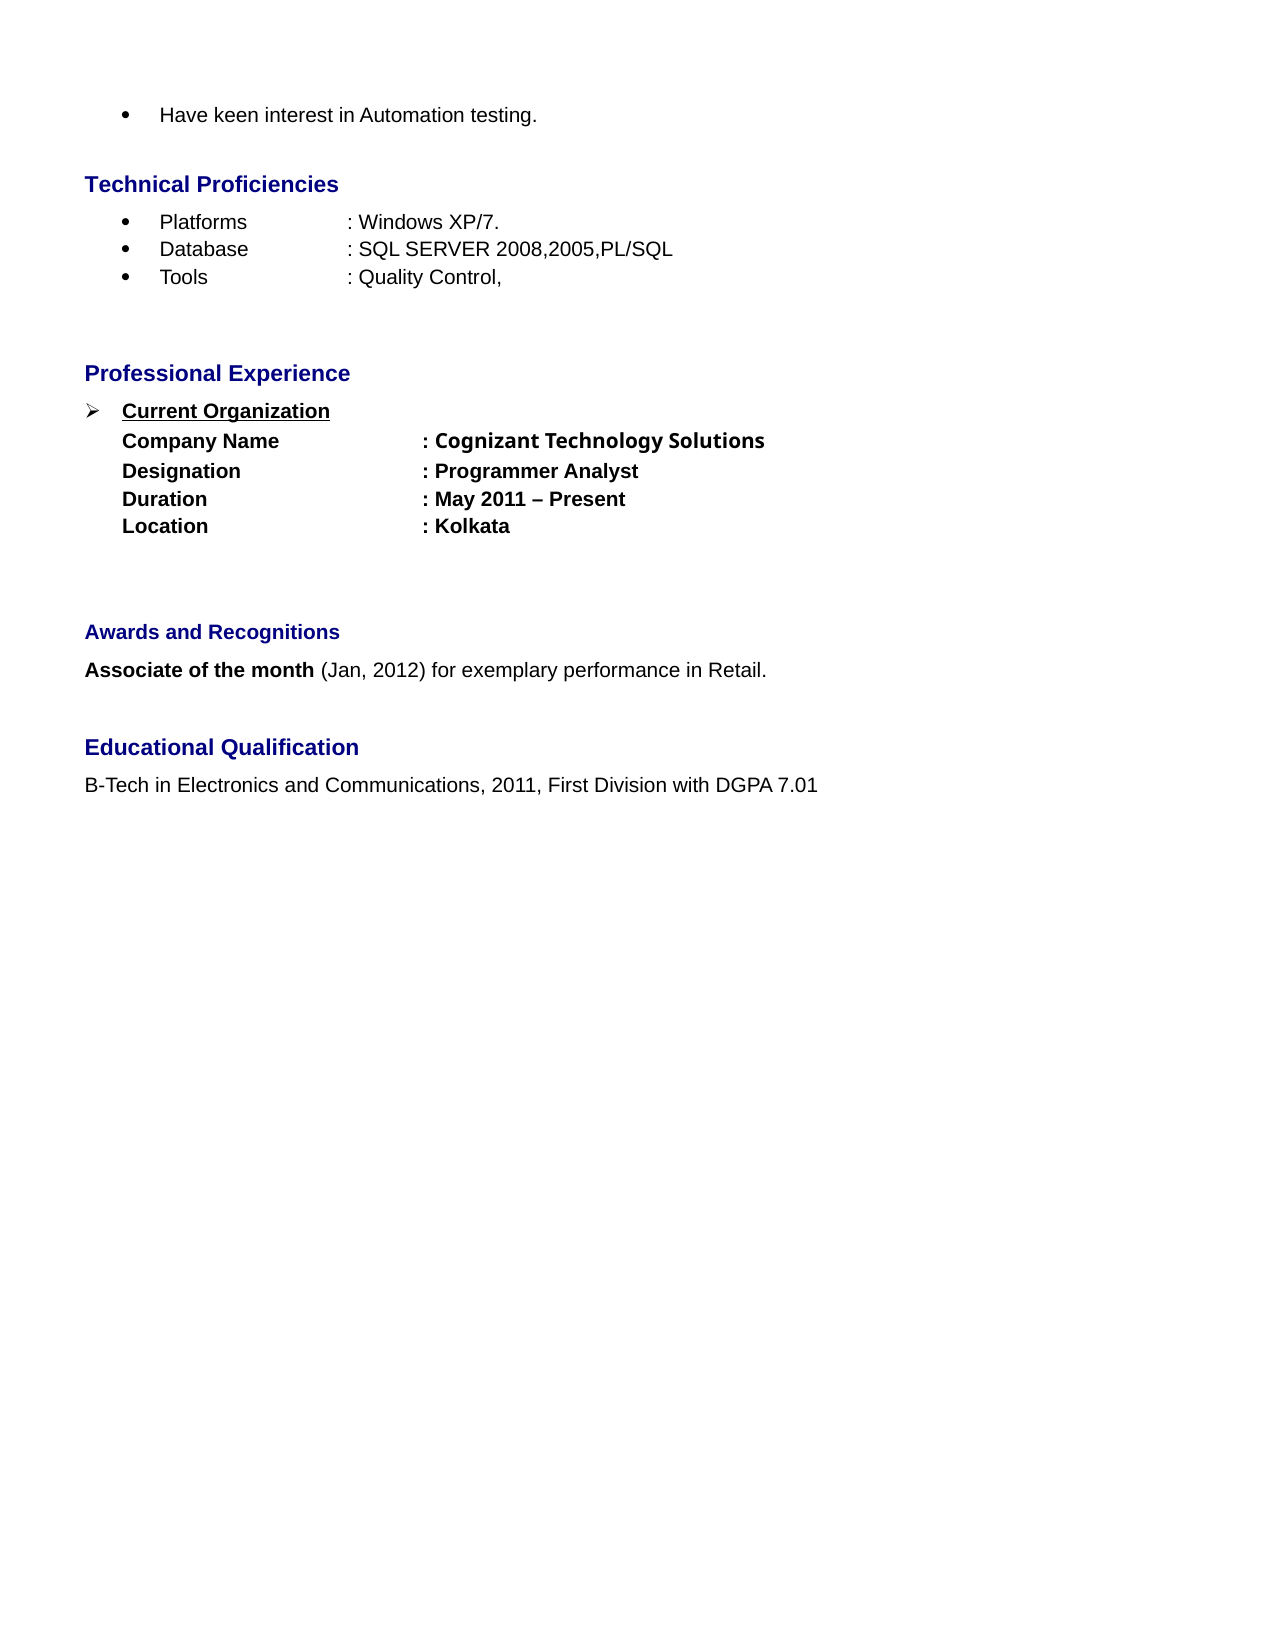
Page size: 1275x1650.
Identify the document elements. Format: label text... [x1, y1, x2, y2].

list Tools : Quality Control, [122, 265, 1172, 289]
list Current Organization [84, 399, 1172, 423]
text Professional Experience [84, 360, 1172, 386]
list Have keen interest in Automation testing. [122, 103, 1172, 127]
list Platforms : Windows XP/7. [122, 209, 1172, 234]
text B-Tech in Electronics and Communications, 2011, First Division with DGPA 7.01 [84, 773, 1172, 797]
text Designation : Programmer Analyst [84, 459, 1172, 483]
text Educational Qualification [84, 734, 1172, 760]
text Company Name : Cognizant Technology Solutions [122, 426, 1172, 455]
text Associate of the month (Jan, 2012) for exemplary performance in Retail. [84, 657, 1172, 682]
text Awards and Recognitions [84, 619, 1172, 644]
text Technical Proficiencies [84, 171, 1172, 197]
list Database : SQL SERVER 2008,2005,PL/SQL [122, 237, 1172, 261]
text Duration : May 2011 – Present [84, 487, 1172, 511]
text Location : Kolkata [84, 514, 1172, 538]
